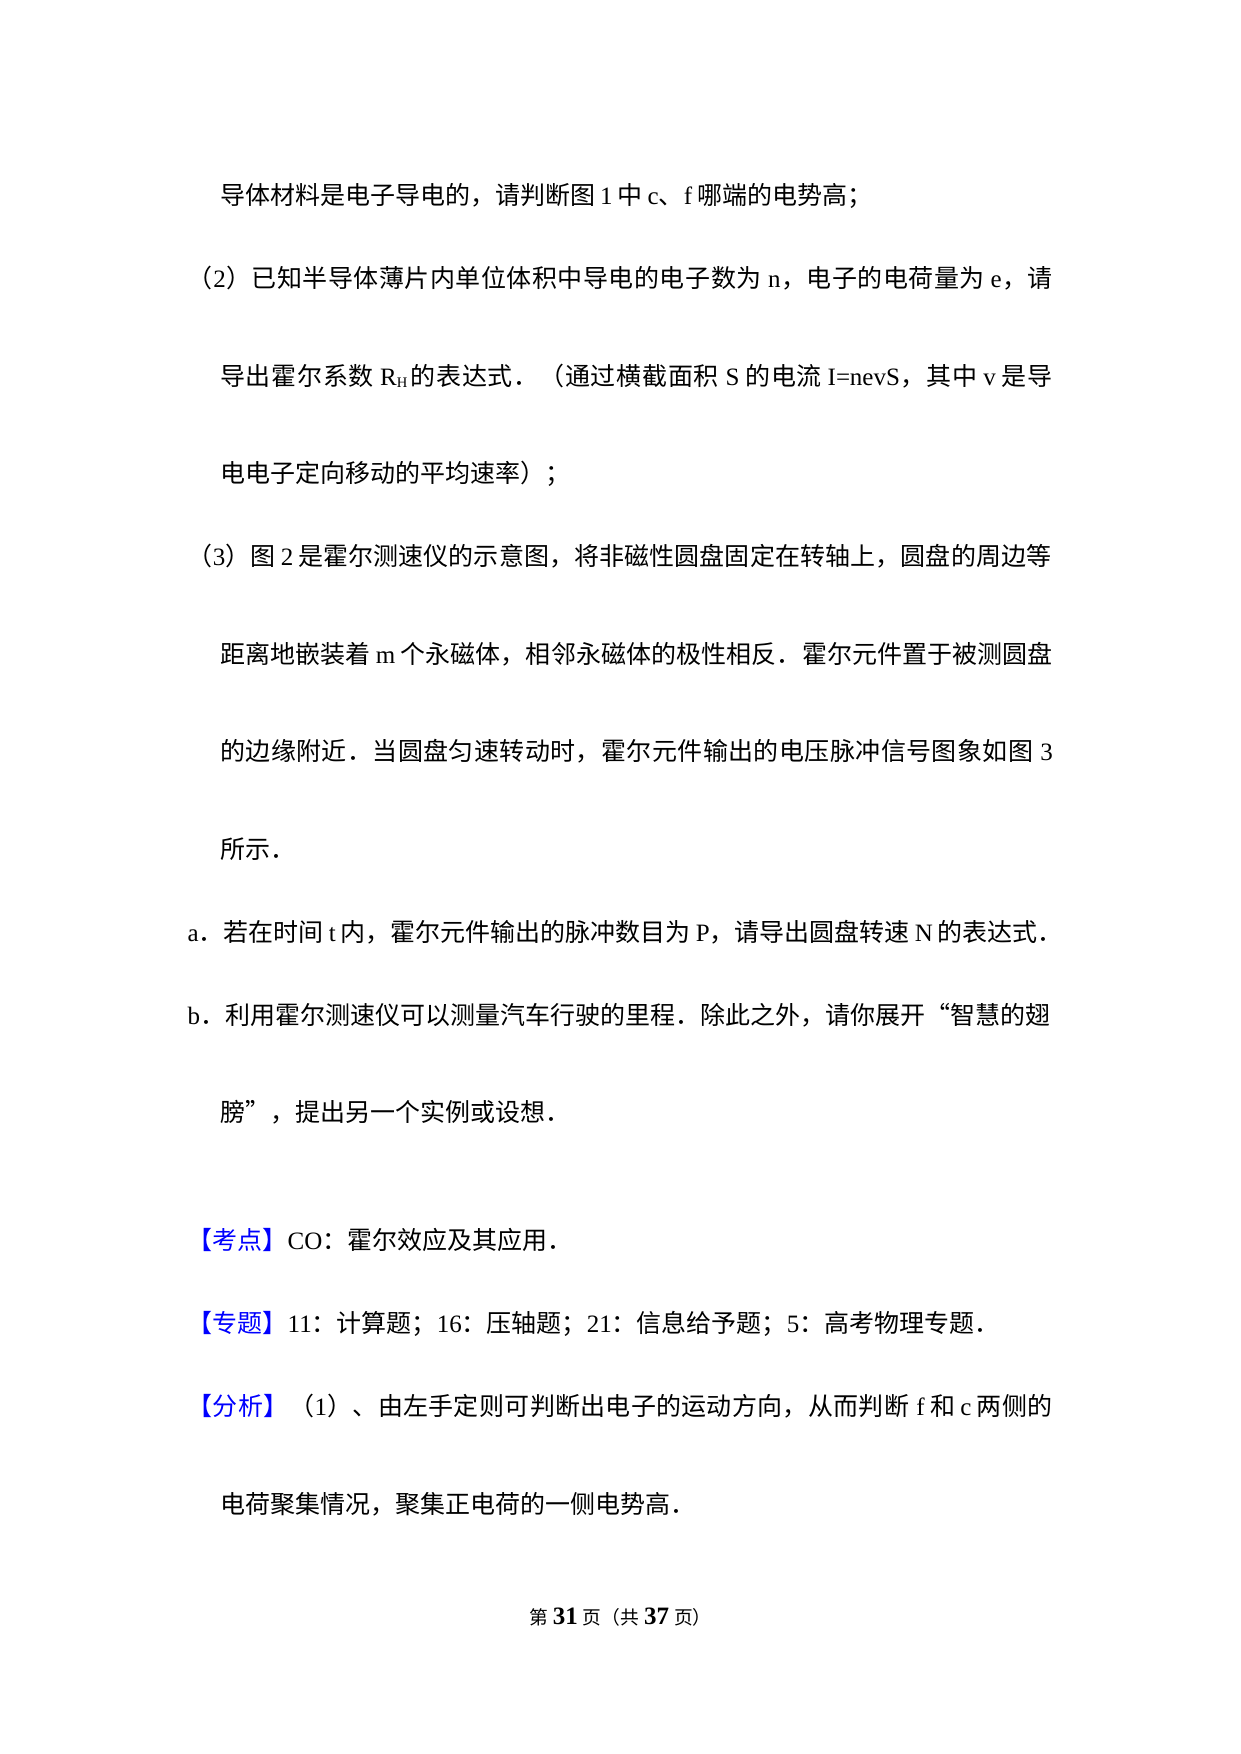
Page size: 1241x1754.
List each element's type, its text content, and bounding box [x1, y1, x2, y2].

text （1）设半导体薄片的宽度（c、f间距）为l，请写出UH和EH的关系式；若半导体材料是电子导电的，请判断图1中c、f哪端的电势高； [187, 161, 1053, 226]
text （2）已知半导体薄片内单位体积中导电的电子数为n，电子的电荷量为e，请导出霍尔系数RH的表达式．（通过横截面积S的电流I=nevS，其中v是导电电子定向移动的平均速率）； [187, 244, 1053, 504]
text 【专题】11：计算题；16：压轴题；21：信息给予题；5：高考物理专题． [187, 1289, 1053, 1354]
text （3）图2是霍尔测速仪的示意图，将非磁性圆盘固定在转轴上，圆盘的周边等距离地嵌装着m个永磁体，相邻永磁体的极性相反．霍尔元件置于被测圆盘的边缘附近．当圆盘匀速转动时，霍尔元件输出的电压脉冲信号图象如图3所示． [187, 522, 1053, 880]
text b．利用霍尔测速仪可以测量汽车行驶的里程．除此之外，请你展开“智慧的翅膀”，提出另一个实例或设想． [187, 981, 1053, 1143]
text a．若在时间t内，霍尔元件输出的脉冲数目为P，请导出圆盘转速N的表达式． [187, 898, 1053, 963]
text 【考点】CO：霍尔效应及其应用．菁优网版权所有 [187, 1206, 1053, 1271]
text 【分析】（1）、由左手定则可判断出电子的运动方向，从而判断f和c两侧的电荷聚集情况，聚集正电荷的一侧电势高． [187, 1372, 1053, 1535]
